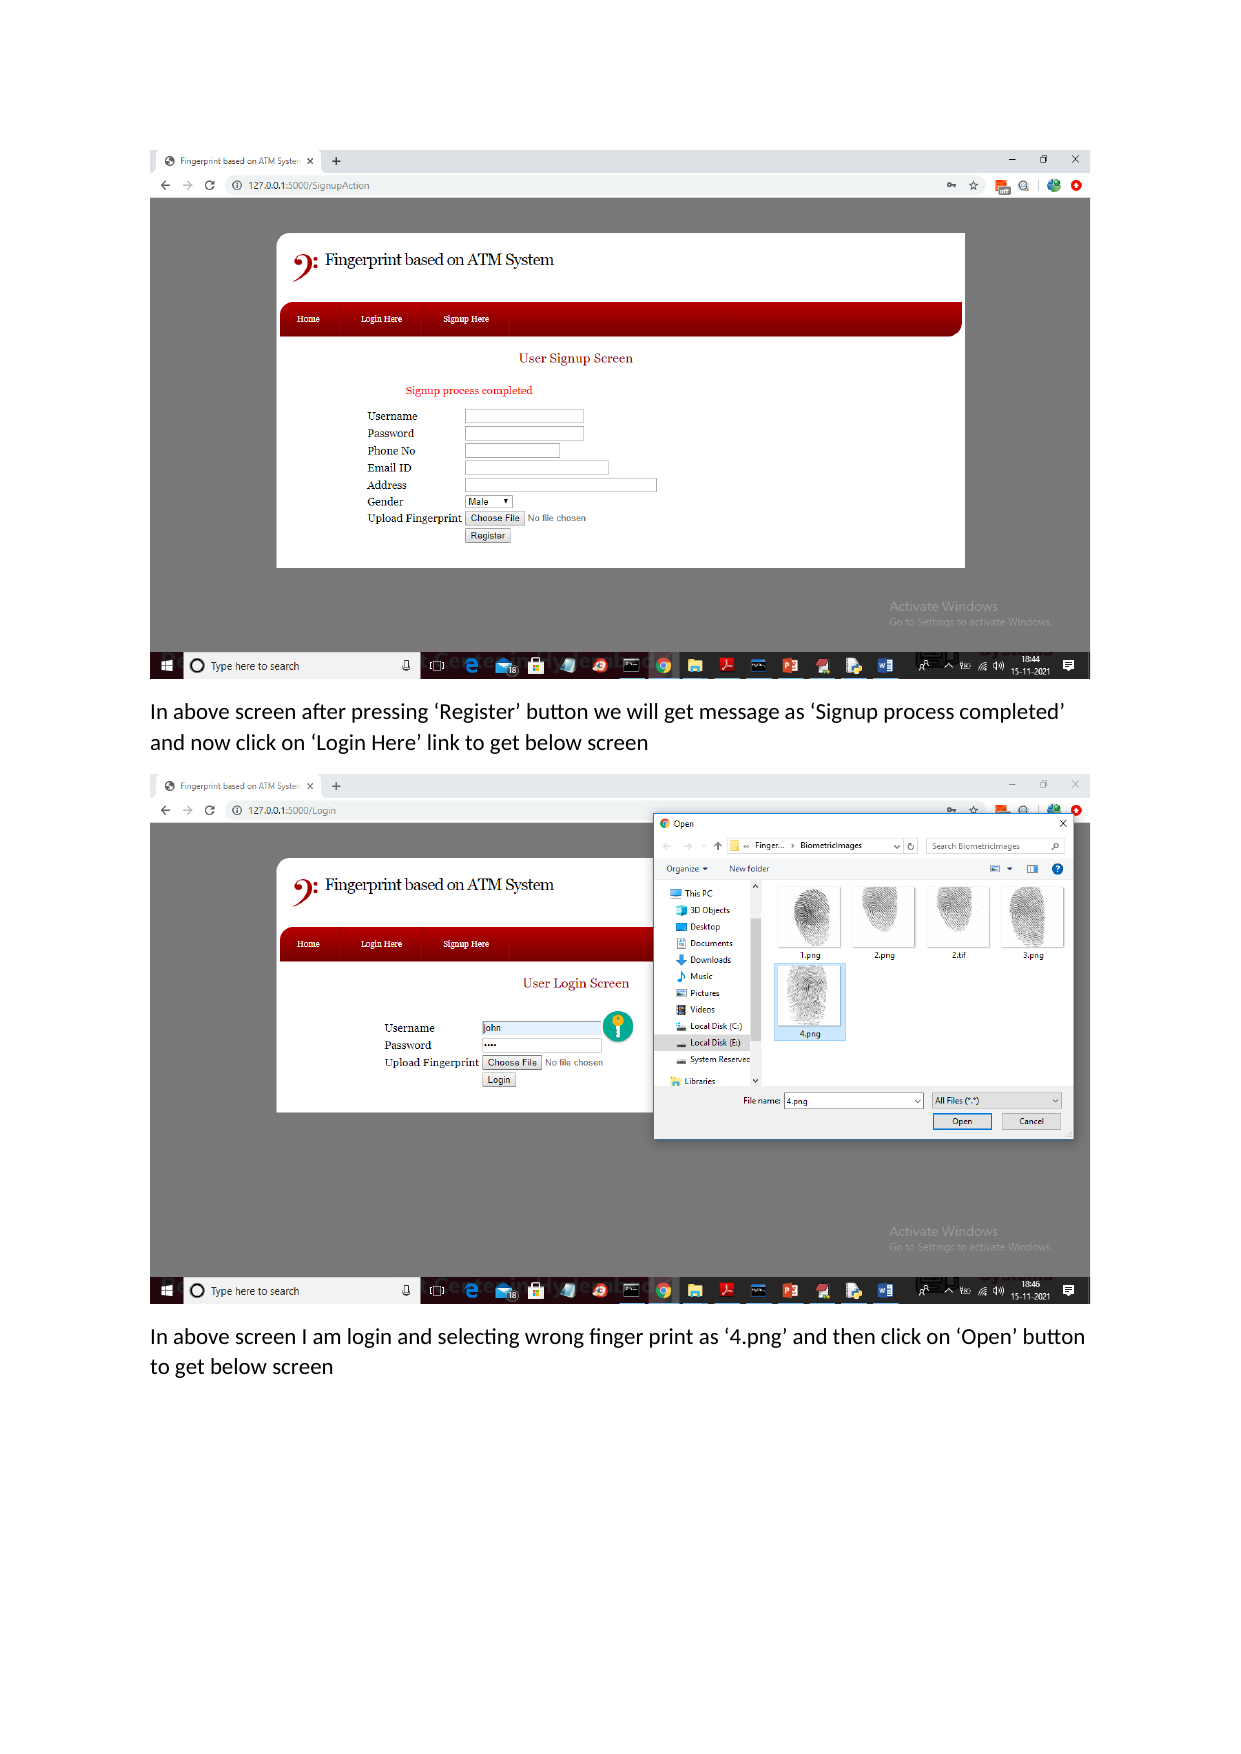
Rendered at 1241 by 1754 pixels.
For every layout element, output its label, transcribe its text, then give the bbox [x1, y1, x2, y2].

text In above screen after pressing ‘Register’ button we will get message as ‘Signup process completed’ and now click on ‘Login Here’ link to get below screen [150, 697, 1090, 756]
picture [150, 774, 1091, 1304]
picture [150, 150, 1091, 679]
text In above screen I am login and selecting wrong finger print as ‘4.png’ and then click on ‘Open’ button to get below screen [150, 1322, 1090, 1380]
